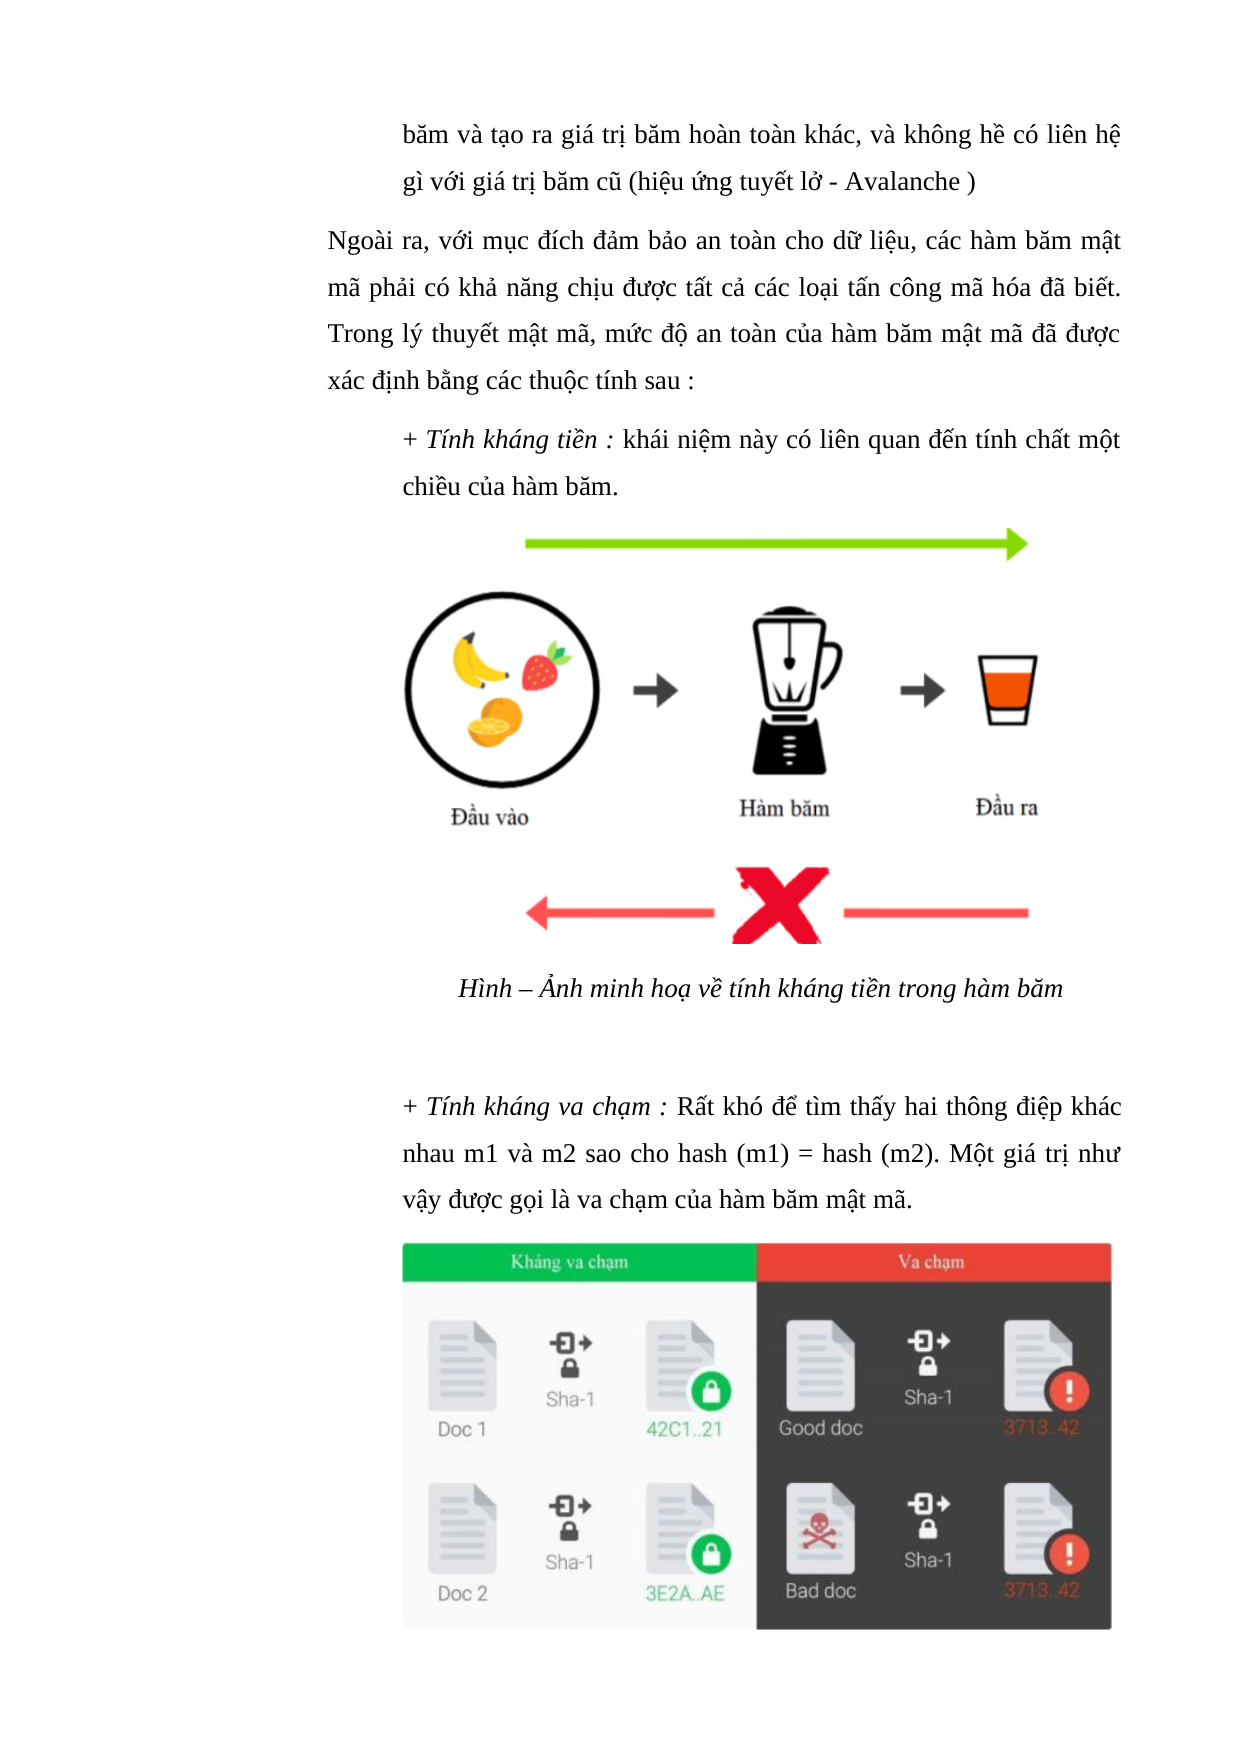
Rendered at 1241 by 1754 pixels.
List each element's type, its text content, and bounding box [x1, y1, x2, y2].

text + Tính kháng va chạm : Rất khó để tìm thấy hai thông điệp khác nhau m1 và m2 sao cho hash (m1) = hash (m2). Một giá trị như vậy được gọi là va chạm của hàm băm mật mã. [402, 1090, 1122, 1215]
picture [402, 528, 1052, 944]
text + Tính kháng tiền : khái niệm này có liên quan đến tính chất một chiều của hàm băm. [402, 423, 1122, 501]
picture [402, 1242, 1113, 1632]
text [402, 118, 1122, 196]
text Ngoài ra, với mục đích đảm bảo an toàn cho dữ liệu, các hàm băm mật mã phải có khả năng chịu được tất cả các loại tấn công mã hóa đã biết. Trong lý thuyết mật mã, mức độ an toàn của hàm băm mật mã đã được xác định bằng các thuộc tính sau : [327, 224, 1122, 395]
text Hình – Ảnh minh hoạ về tính kháng tiền trong hàm băm [402, 972, 1122, 1003]
